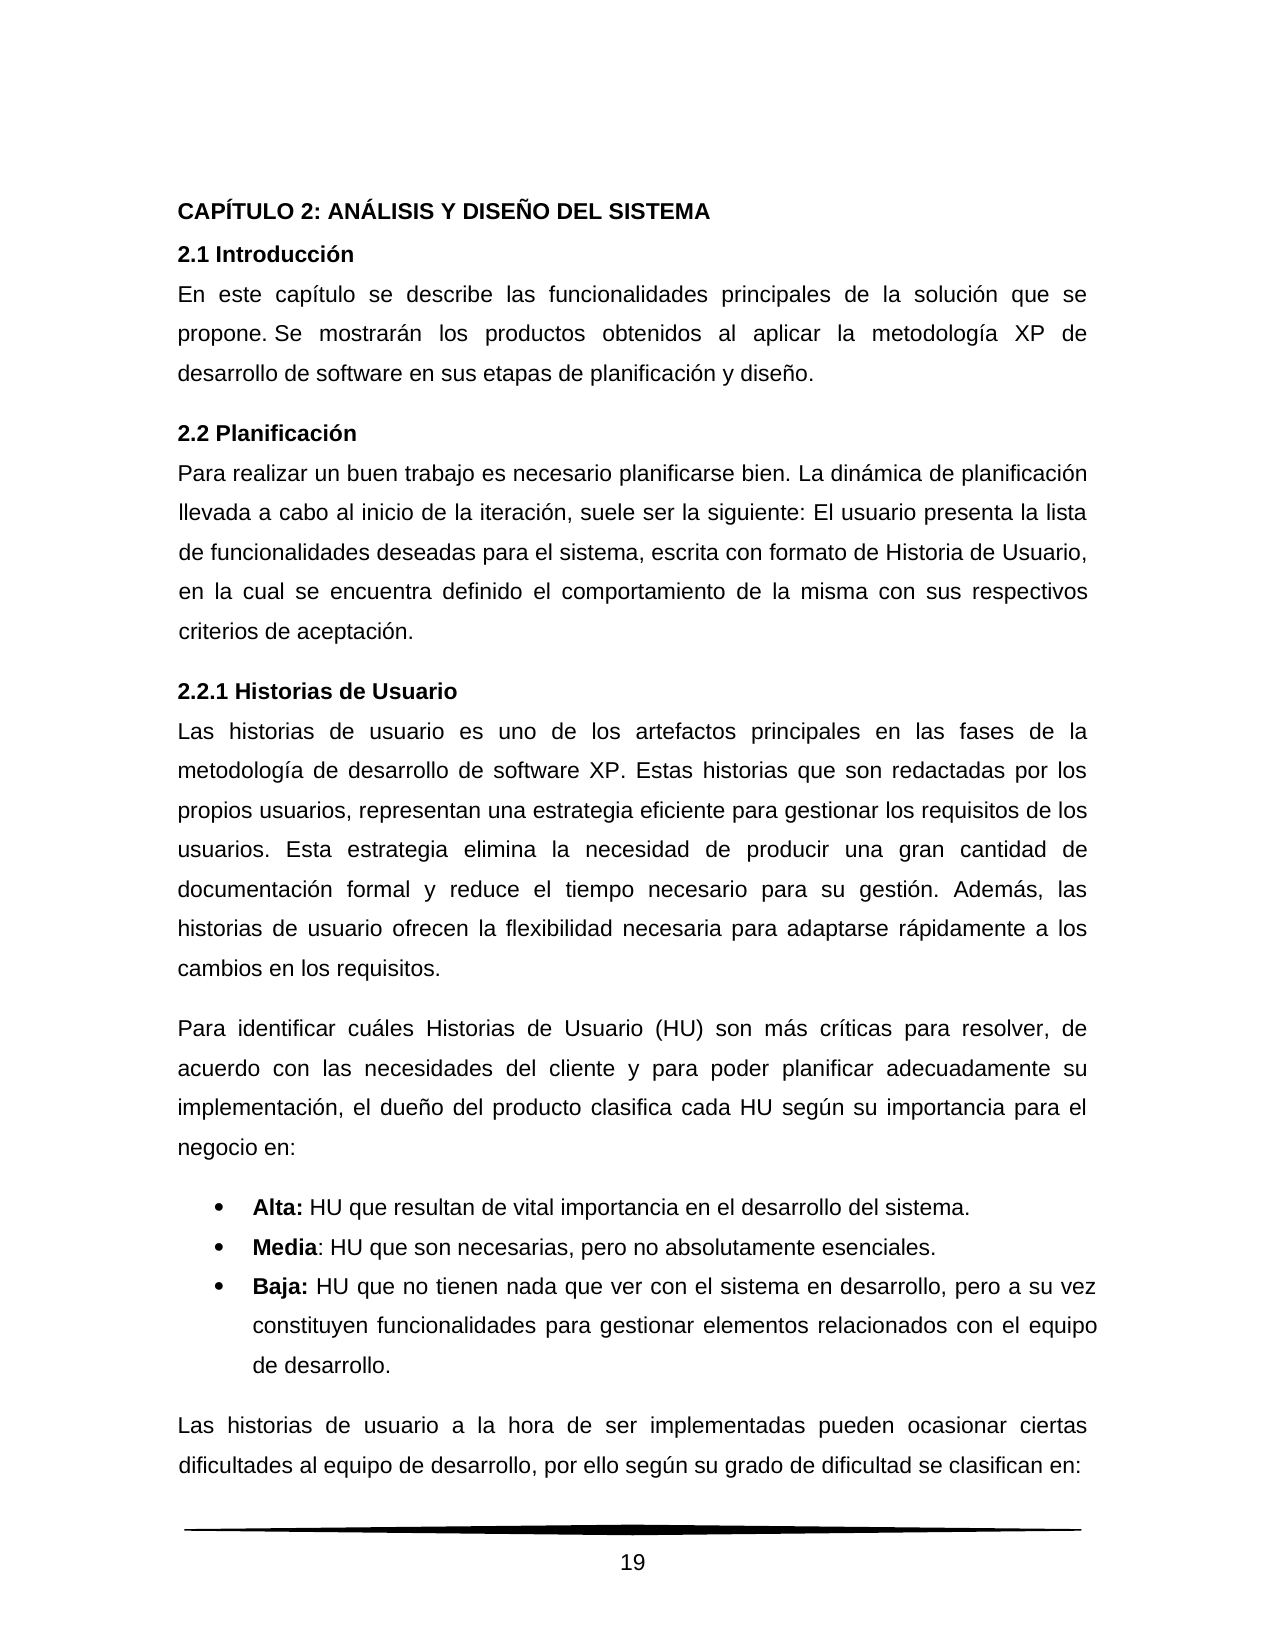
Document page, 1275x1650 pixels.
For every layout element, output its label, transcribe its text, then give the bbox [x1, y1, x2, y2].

text Para identificar cuáles Historias de Usuario (HU) son más críticas para resolver, de acuerdo con las necesidades del cliente y para poder planificar adecuadamente su implementación, el dueño del producto clasifica cada HU según su importancia para el negocio en: [177, 1015, 1088, 1160]
list Alta: HU que resultan de vital importancia en el desarrollo del sistema. [215, 1194, 1098, 1220]
text Las historias de usuario a la hora de ser implementadas pueden ocasionar ciertas dificultades al equipo de desarrollo, por ello según su grado de dificultad se clasifican en: [177, 1412, 1088, 1478]
text En este capítulo se describe las funcionalidades principales de la solución que se propone. Se mostrarán los productos obtenidos al aplicar la metodología XP de desarrollo de software en sus etapas de planificación y diseño. [177, 281, 1088, 386]
subtitle 2.1 Introducción [177, 241, 1088, 268]
subtitle CAPÍTULO 2: ANÁLISIS Y DISEÑO DEL SISTEMA [177, 198, 1098, 224]
subtitle 2.2.1 Historias de Usuario [177, 678, 1088, 704]
text Las historias de usuario es uno de los artefactos principales en las fases de la metodología de desarrollo de software XP. Estas historias que son redactadas por los propios usuarios, representan una estrategia eficiente para gestionar los requisitos de los usuarios. Esta estrategia elimina la necesidad de producir una gran cantidad de documentación formal y reduce el tiempo necesario para su gestión. Además, las historias de usuario ofrecen la flexibilidad necesaria para adaptarse rápidamente a los cambios en los requisitos. [177, 718, 1088, 981]
text Para realizar un buen trabajo es necesario planificarse bien. La dinámica de planificación llevada a cabo al inicio de la iteración, suele ser la siguiente: El usuario presenta la lista de funcionalidades deseadas para el sistema, escrita con formato de Historia de Usuario, en la cual se encuentra definido el comportamiento de la misma con sus respectivos criterios de aceptación. [177, 460, 1088, 644]
list Baja: HU que no tienen nada que ver con el sistema en desarrollo, pero a su vez constituyen funcionalidades para gestionar elementos relacionados con el equipo de desarrollo. [215, 1273, 1098, 1378]
subtitle 2.2 Planificación [177, 420, 1088, 447]
list Media: HU que son necesarias, pero no absolutamente esenciales. [215, 1233, 1098, 1260]
